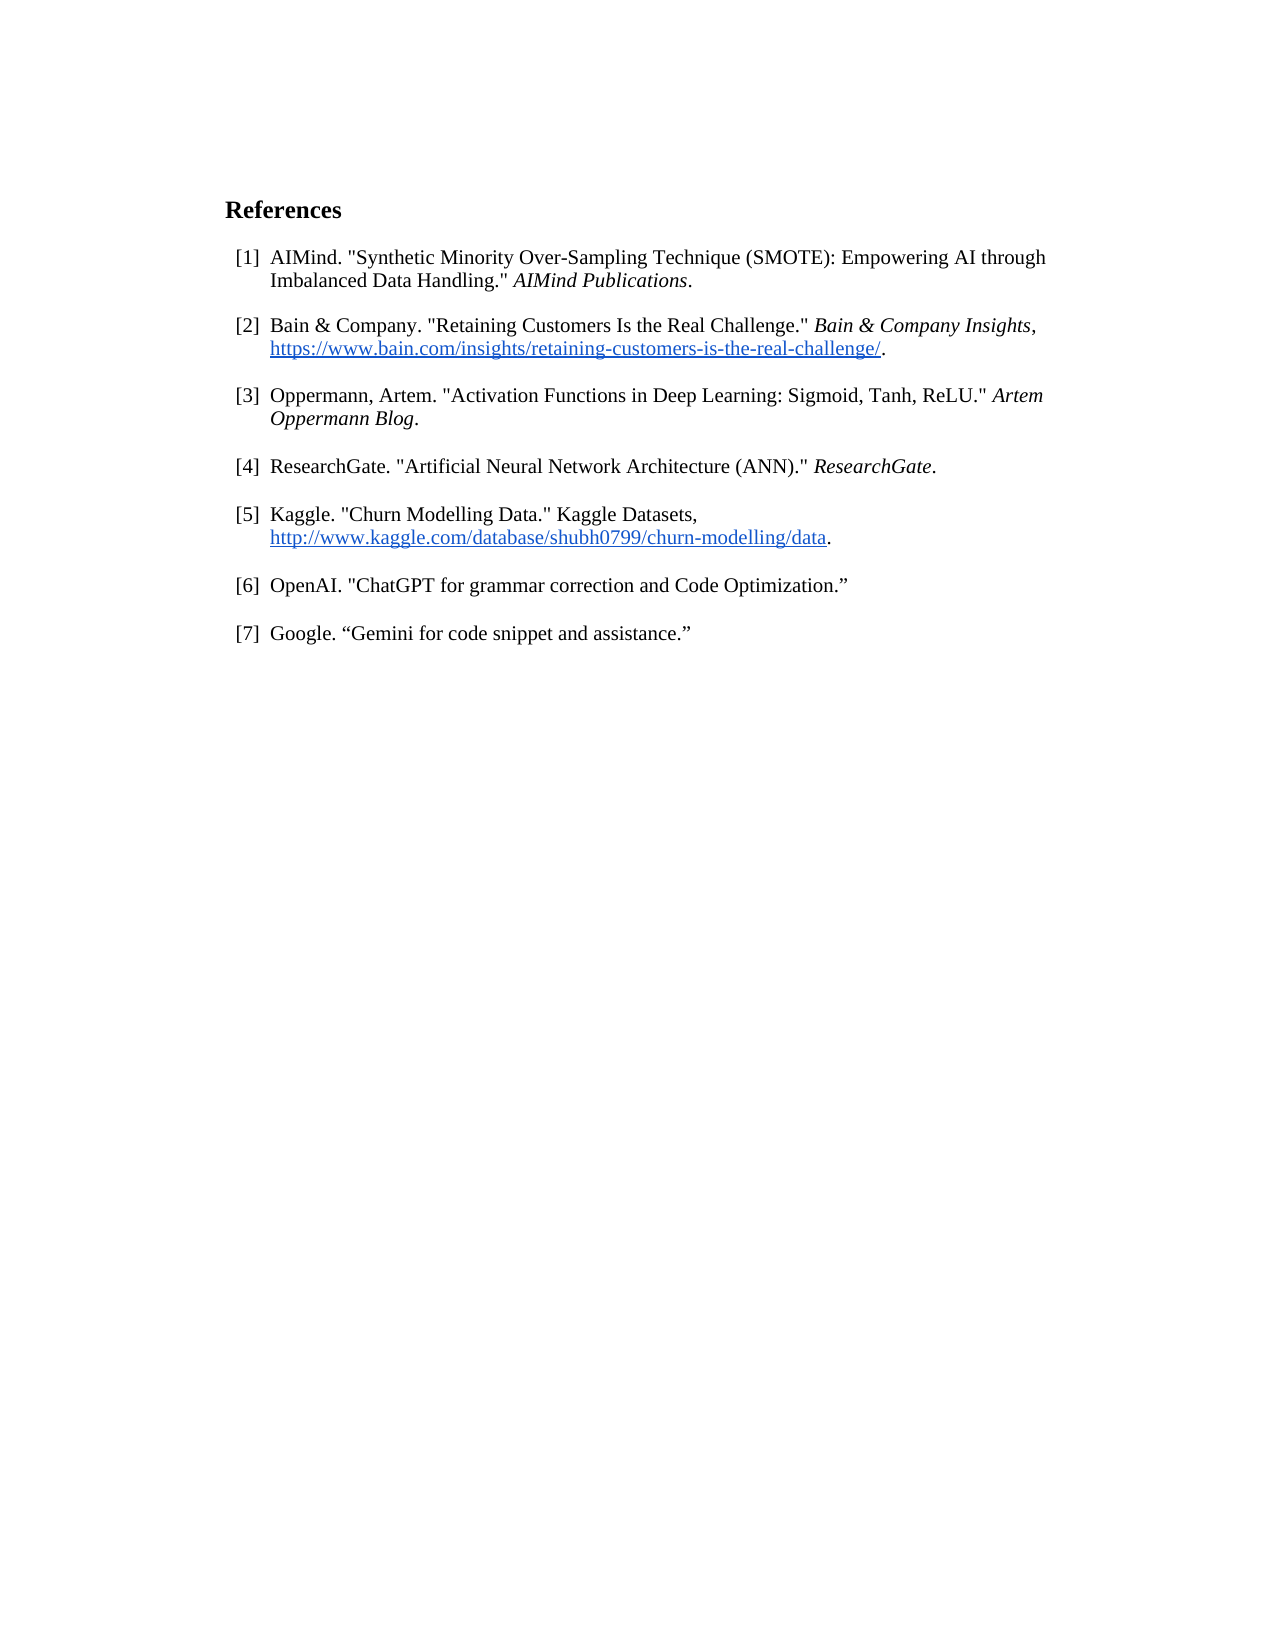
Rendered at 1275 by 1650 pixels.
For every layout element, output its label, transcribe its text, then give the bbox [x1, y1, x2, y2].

list Google. “Gemini for code snippet and assistance.” [235, 622, 1108, 644]
list Bain & Company. "Retaining Customers Is the Real Challenge." Bain & Company Insights, https://www.bain.com/insights/retaining-customers-is-the-real-challenge/. [235, 314, 1050, 360]
list OpenAI. "ChatGPT for grammar correction and Code Optimization.” [235, 574, 1108, 597]
list ResearchGate. "Artificial Neural Network Architecture (ANN)." ResearchGate. [235, 455, 1108, 478]
list Oppermann, Artem. "Activation Functions in Deep Learning: Sigmoid, Tanh, ReLU." Artem Oppermann Blog. [235, 385, 1108, 430]
list AIMind. "Synthetic Minority Over-Sampling Technique (SMOTE): Empowering AI through Imbalanced Data Handling." AIMind Publications. [235, 246, 1050, 292]
subtitle References [225, 196, 1108, 224]
list Kaggle. "Churn Modelling Data." Kaggle Datasets, http://www.kaggle.com/database/shubh0799/churn-modelling/data. [235, 503, 1108, 549]
